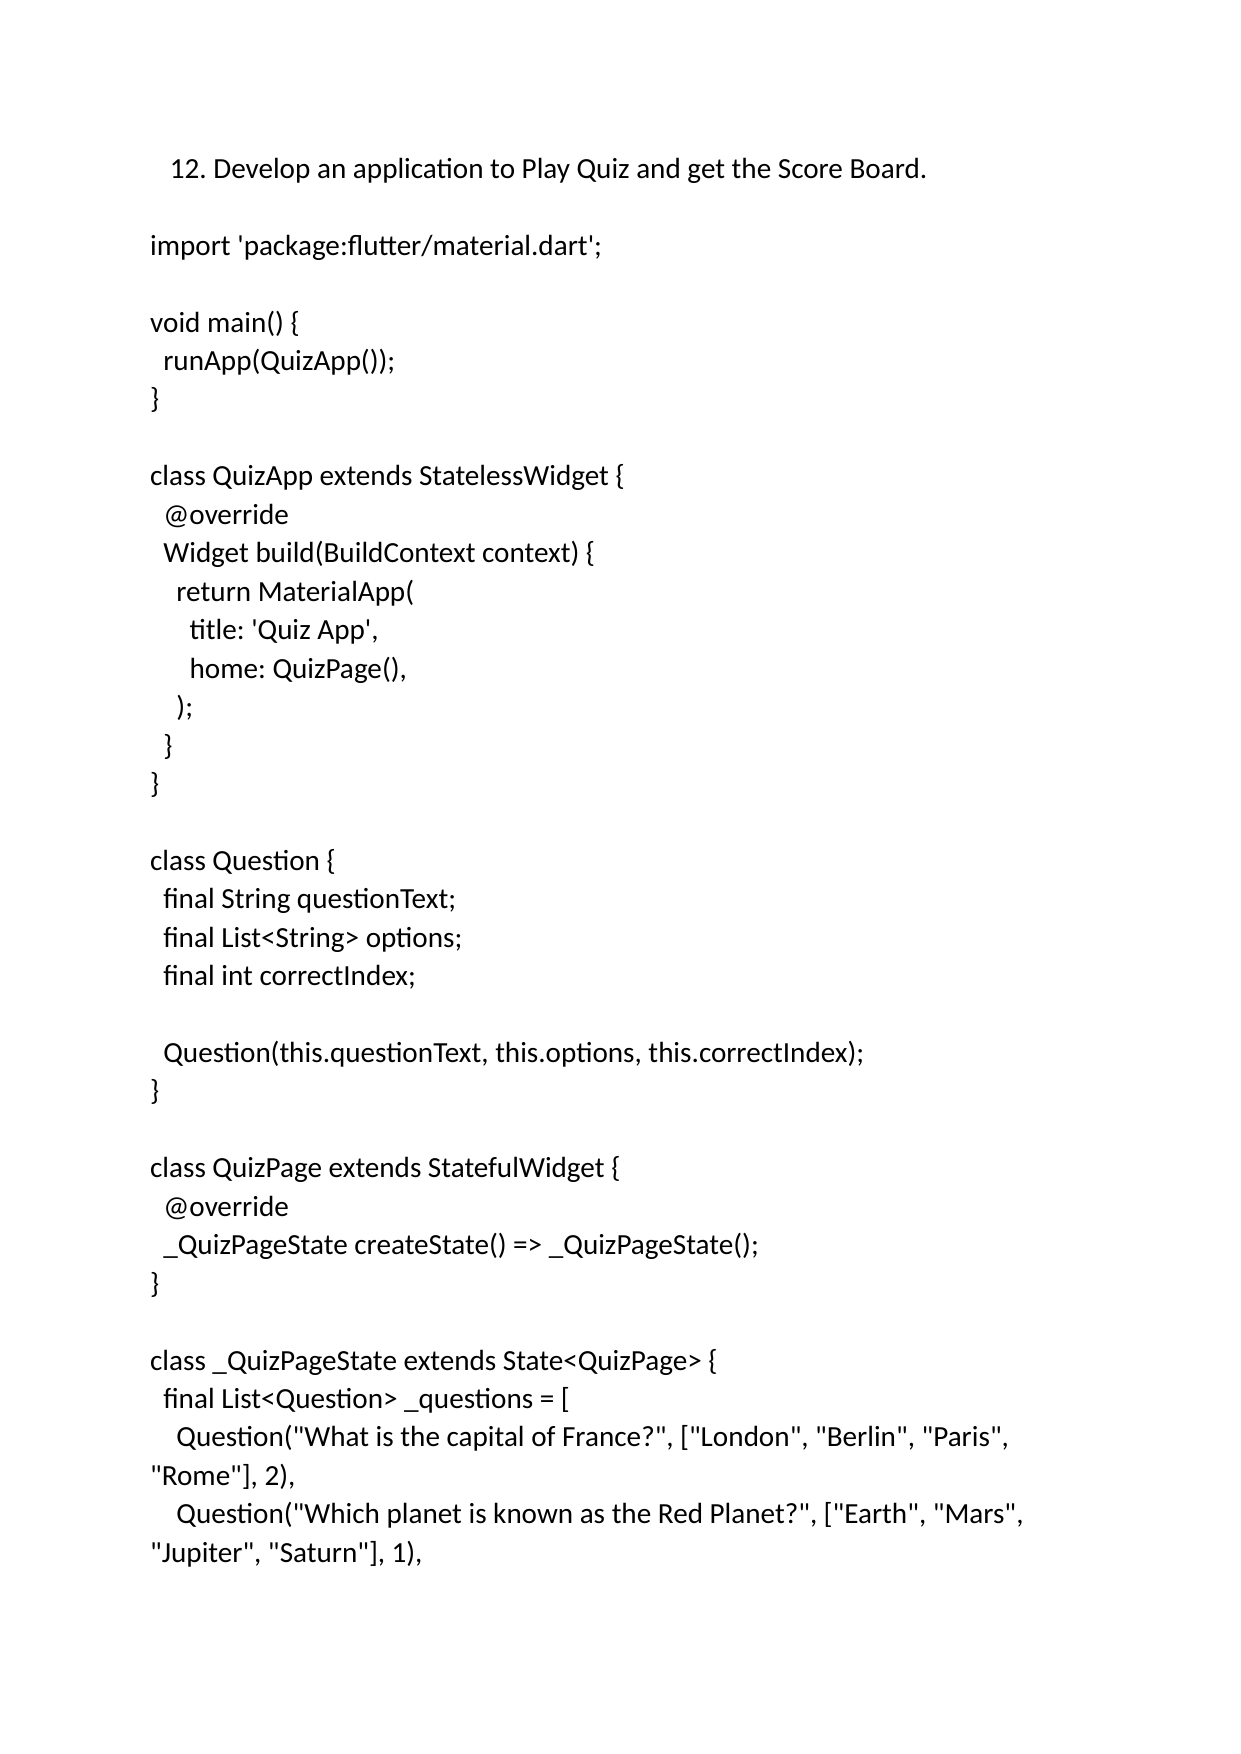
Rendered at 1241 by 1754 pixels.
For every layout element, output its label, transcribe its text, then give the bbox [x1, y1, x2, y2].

text home: QuizPage(), [150, 650, 1090, 685]
text return MaterialApp( [150, 573, 1090, 608]
text final List<Question> _questions = [ [150, 1380, 1090, 1416]
text runApp(QuizApp()); [150, 342, 1090, 378]
text @override [150, 496, 1090, 532]
text final List<String> options; [150, 919, 1090, 954]
text } [150, 381, 1090, 416]
text void main() { [150, 304, 1090, 339]
text @override [150, 1188, 1090, 1223]
text Question(this.questionText, this.options, this.correctIndex); [150, 1034, 1090, 1070]
text class _QuizPageState extends State<QuizPage> { [150, 1342, 1090, 1377]
text } [150, 765, 1090, 801]
text Question("What is the capital of France?", ["London", "Berlin", "Paris", "Rome"], 2), [150, 1418, 1090, 1492]
text Widget build(BuildContext context) { [150, 534, 1090, 570]
text class QuizPage extends StatefulWidget { [150, 1149, 1090, 1185]
text ); [150, 688, 1090, 724]
text _QuizPageState createState() => _QuizPageState(); [150, 1226, 1090, 1262]
text import 'package:flutter/material.dart'; [150, 227, 1090, 262]
text class Question { [150, 842, 1090, 877]
text final String questionText; [150, 880, 1090, 916]
text final int correctIndex; [150, 957, 1090, 993]
text class QuizApp extends StatelessWidget { [150, 457, 1090, 493]
text Question("Which planet is known as the Red Planet?", ["Earth", "Mars", "Jupiter", "Saturn"], 1), [150, 1495, 1090, 1569]
text 12. Develop an application to Play Quiz and get the Score Board. [150, 150, 1090, 186]
text title: 'Quiz App', [150, 611, 1090, 647]
text } [150, 727, 1090, 762]
text } [150, 1265, 1090, 1300]
text } [150, 1072, 1090, 1108]
